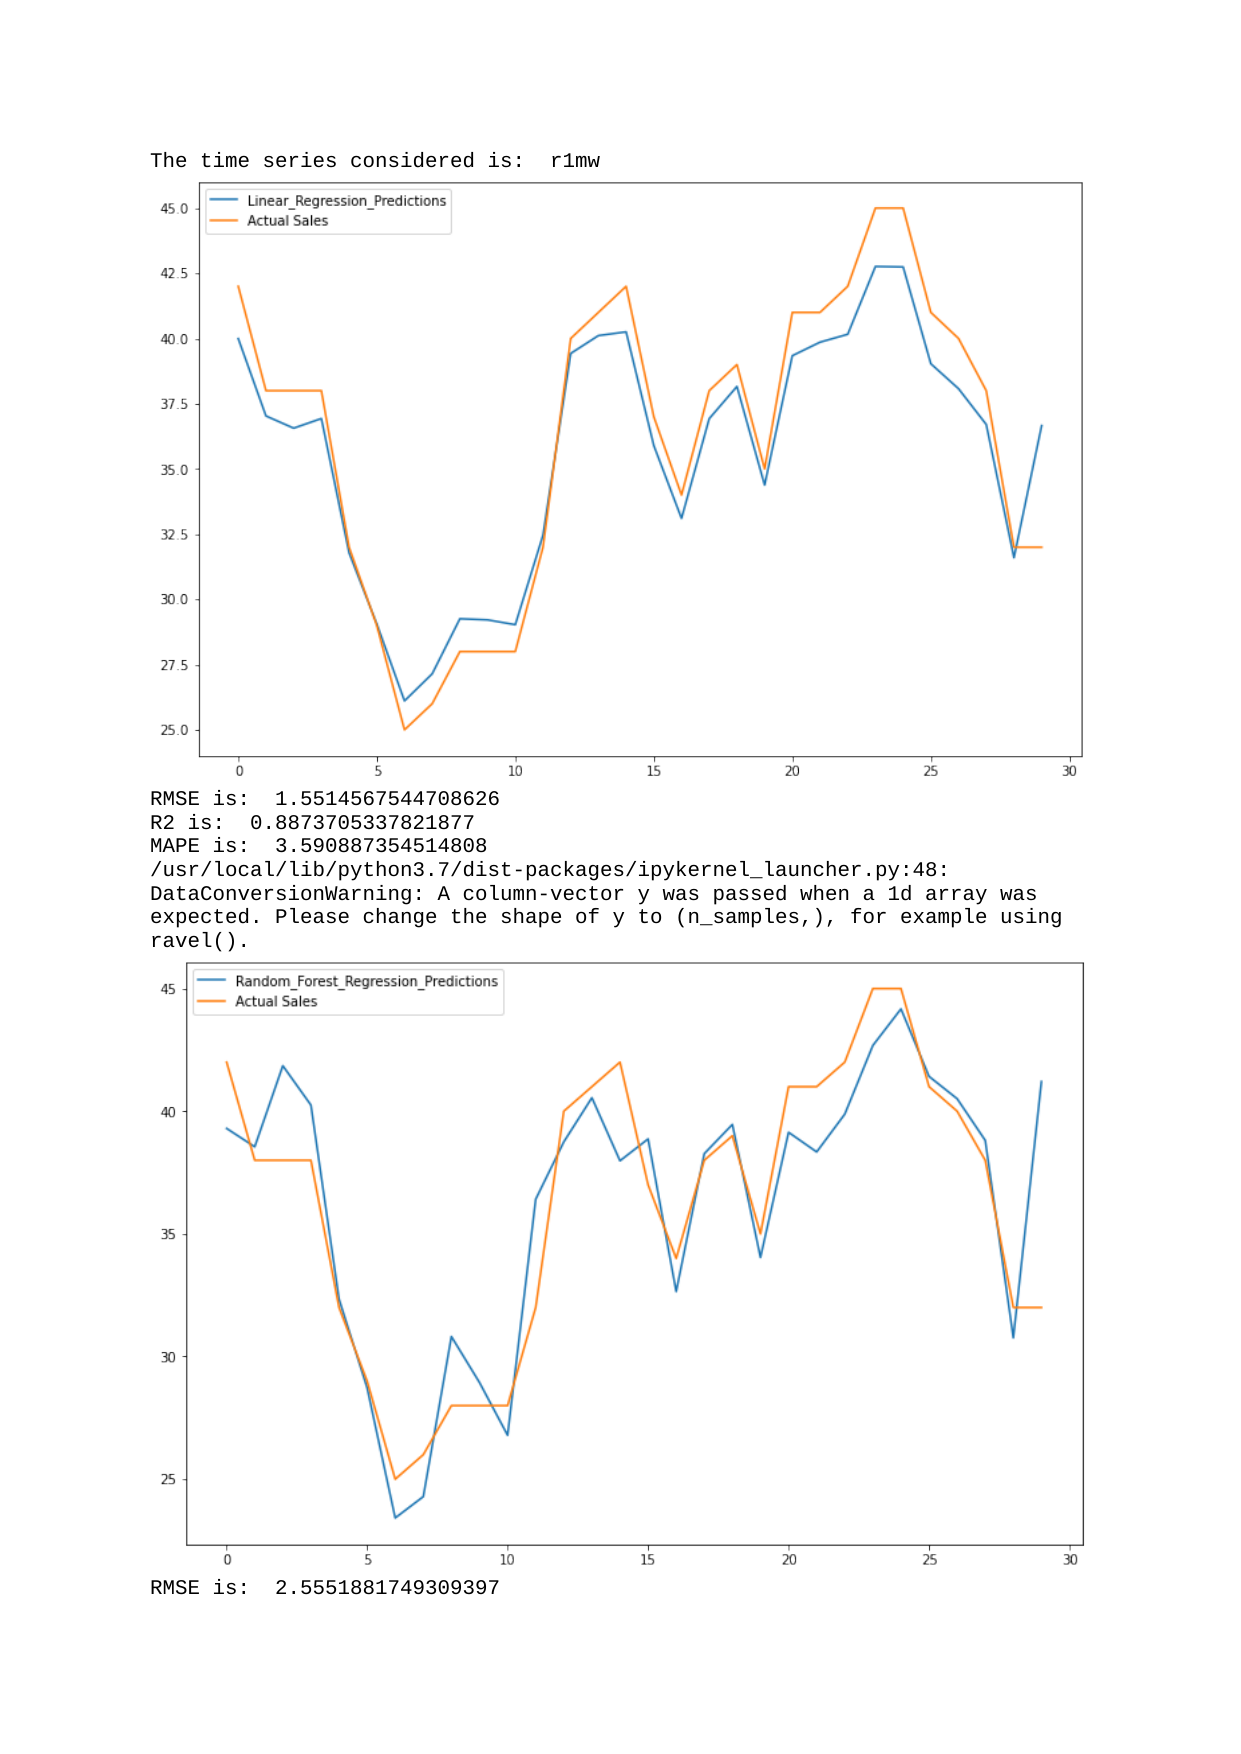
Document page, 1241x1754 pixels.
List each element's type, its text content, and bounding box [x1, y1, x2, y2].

text MAPE is: 3.590887354514808 [150, 835, 1090, 859]
picture [150, 953, 1091, 1577]
text The time series considered is: r1mw [150, 150, 1090, 173]
text RMSE is: 2.5551881749309397 [150, 1577, 1090, 1601]
text R2 is: 0.8873705337821877 [150, 812, 1090, 835]
picture [150, 173, 1091, 788]
text RMSE is: 1.5514567544708626 [150, 788, 1090, 812]
text /usr/local/lib/python3.7/dist-packages/ipykernel_launcher.py:48: DataConversionWarning: A column-vector y was passed when a 1d array was expected. Please change the shape of y to (n_samples,), for example using ravel(). [150, 859, 1090, 953]
